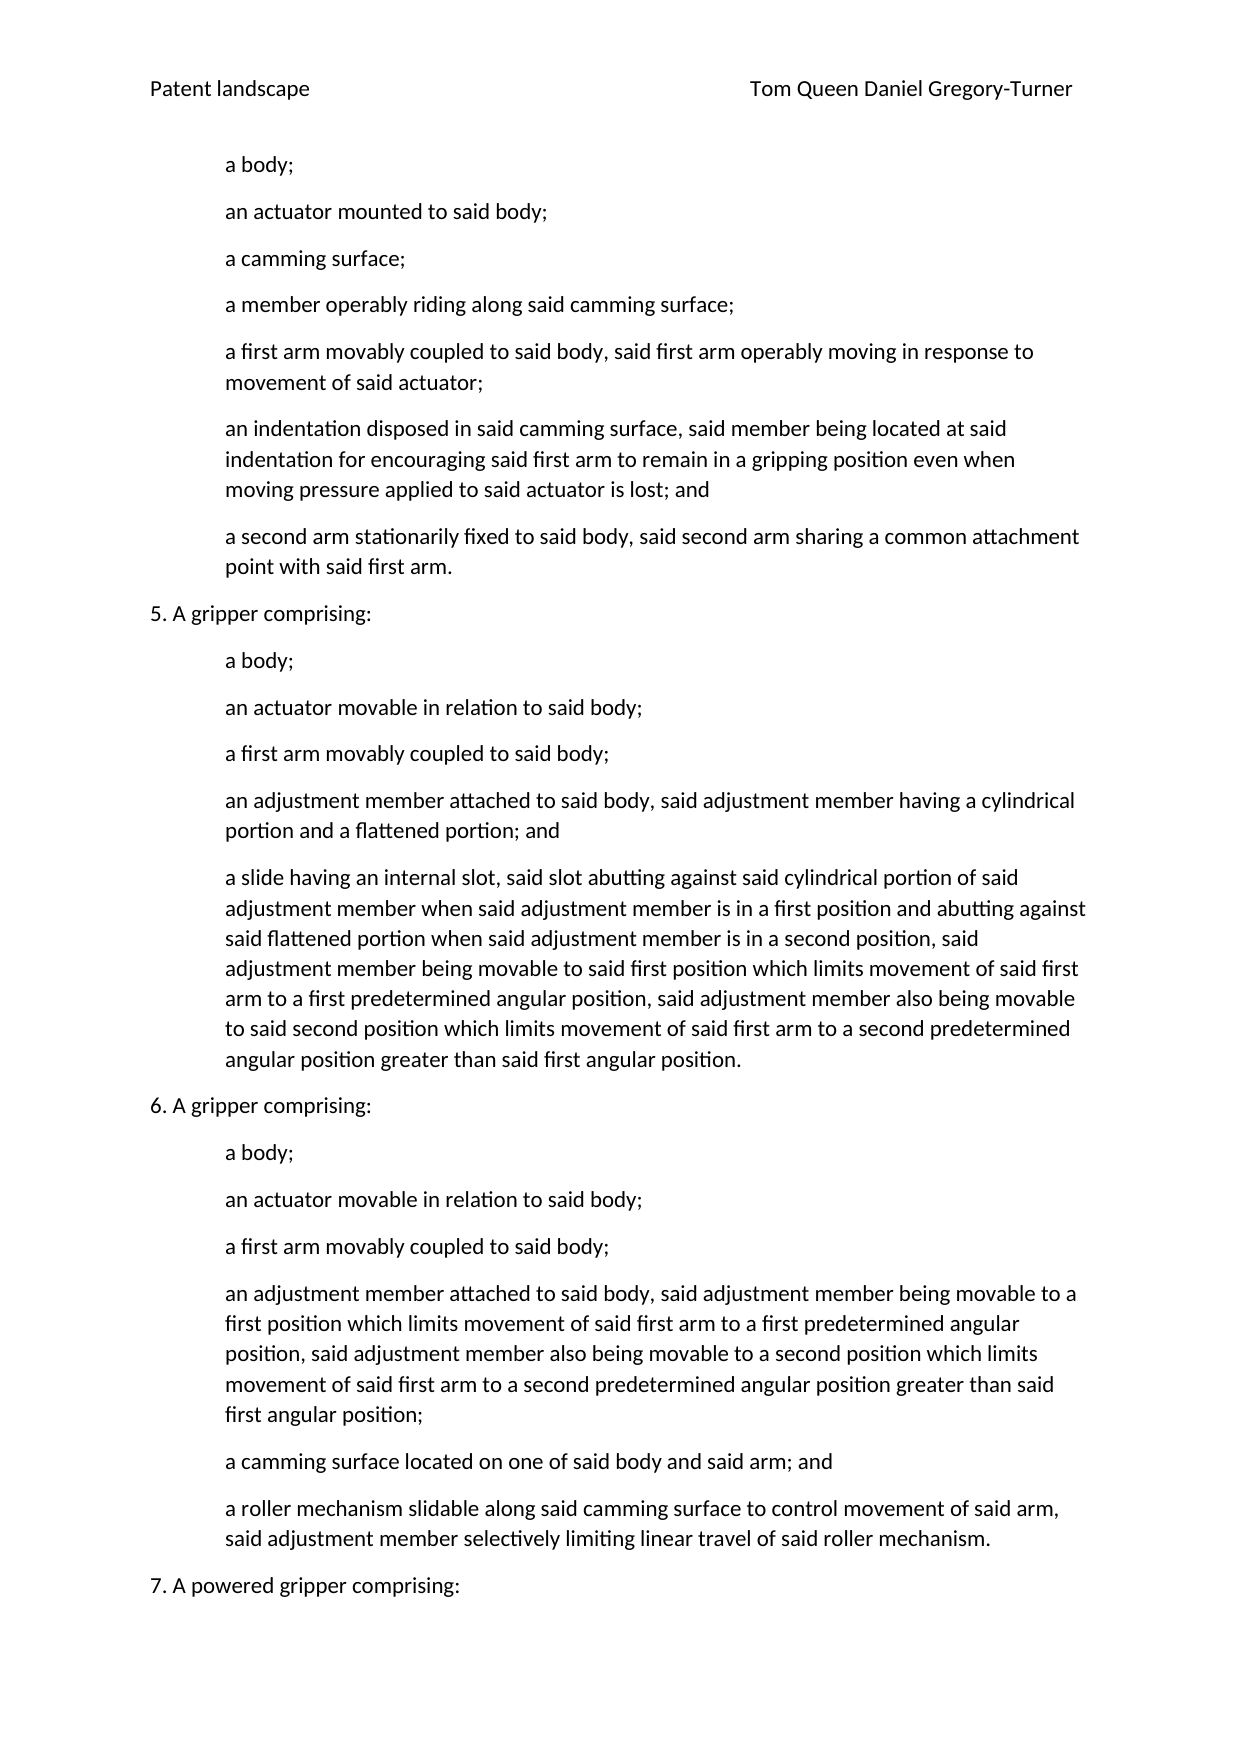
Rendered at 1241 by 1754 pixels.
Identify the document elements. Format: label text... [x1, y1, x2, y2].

text an adjustment member attached to said body, said adjustment member having a cylindrical portion and a flattened portion; and [225, 786, 1090, 845]
text a camming surface located on one of said body and said arm; and [225, 1447, 1090, 1475]
text an actuator movable in relation to said body; [225, 1185, 1090, 1213]
text a slide having an internal slot, said slot abutting against said cylindrical portion of said adjustment member when said adjustment member is in a first position and abutting against said flattened portion when said adjustment member is in a second position, said adjustment member being movable to said first position which limits movement of said first arm to a first predetermined angular position, said adjustment member also being movable to said second position which limits movement of said first arm to a second predetermined angular position greater than said first angular position. [225, 863, 1090, 1073]
text a member operably riding along said camming surface; [225, 291, 1090, 319]
text an indentation disposed in said camming surface, said member being located at said indentation for encouraging said first arm to remain in a gripping position even when moving pressure applied to said actuator is lost; and [225, 414, 1090, 503]
text a body; [225, 646, 1090, 674]
text a first arm movably coupled to said body, said first arm operably moving in response to movement of said actuator; [225, 337, 1090, 396]
text a camming surface; [225, 244, 1090, 272]
text a first arm movably coupled to said body; [225, 1232, 1090, 1260]
text 6. A gripper comprising: [150, 1092, 1090, 1120]
text an adjustment member attached to said body, said adjustment member being movable to a first position which limits movement of said first arm to a first predetermined angular position, said adjustment member also being movable to a second position which limits movement of said first arm to a second predetermined angular position greater than said first angular position; [225, 1279, 1090, 1428]
text 7. A powered gripper comprising: [150, 1571, 1090, 1599]
text a first arm movably coupled to said body; [225, 739, 1090, 768]
text a roller mechanism slidable along said camming surface to control movement of said arm, said adjustment member selectively limiting linear travel of said roller mechanism. [225, 1494, 1090, 1552]
text a body; [225, 150, 1090, 178]
text a second arm stationarily fixed to said body, said second arm sharing a common attachment point with said first arm. [225, 522, 1090, 580]
text a body; [225, 1138, 1090, 1167]
text 5. A gripper comprising: [150, 599, 1090, 627]
text an actuator movable in relation to said body; [225, 693, 1090, 721]
text an actuator mounted to said body; [225, 197, 1090, 225]
